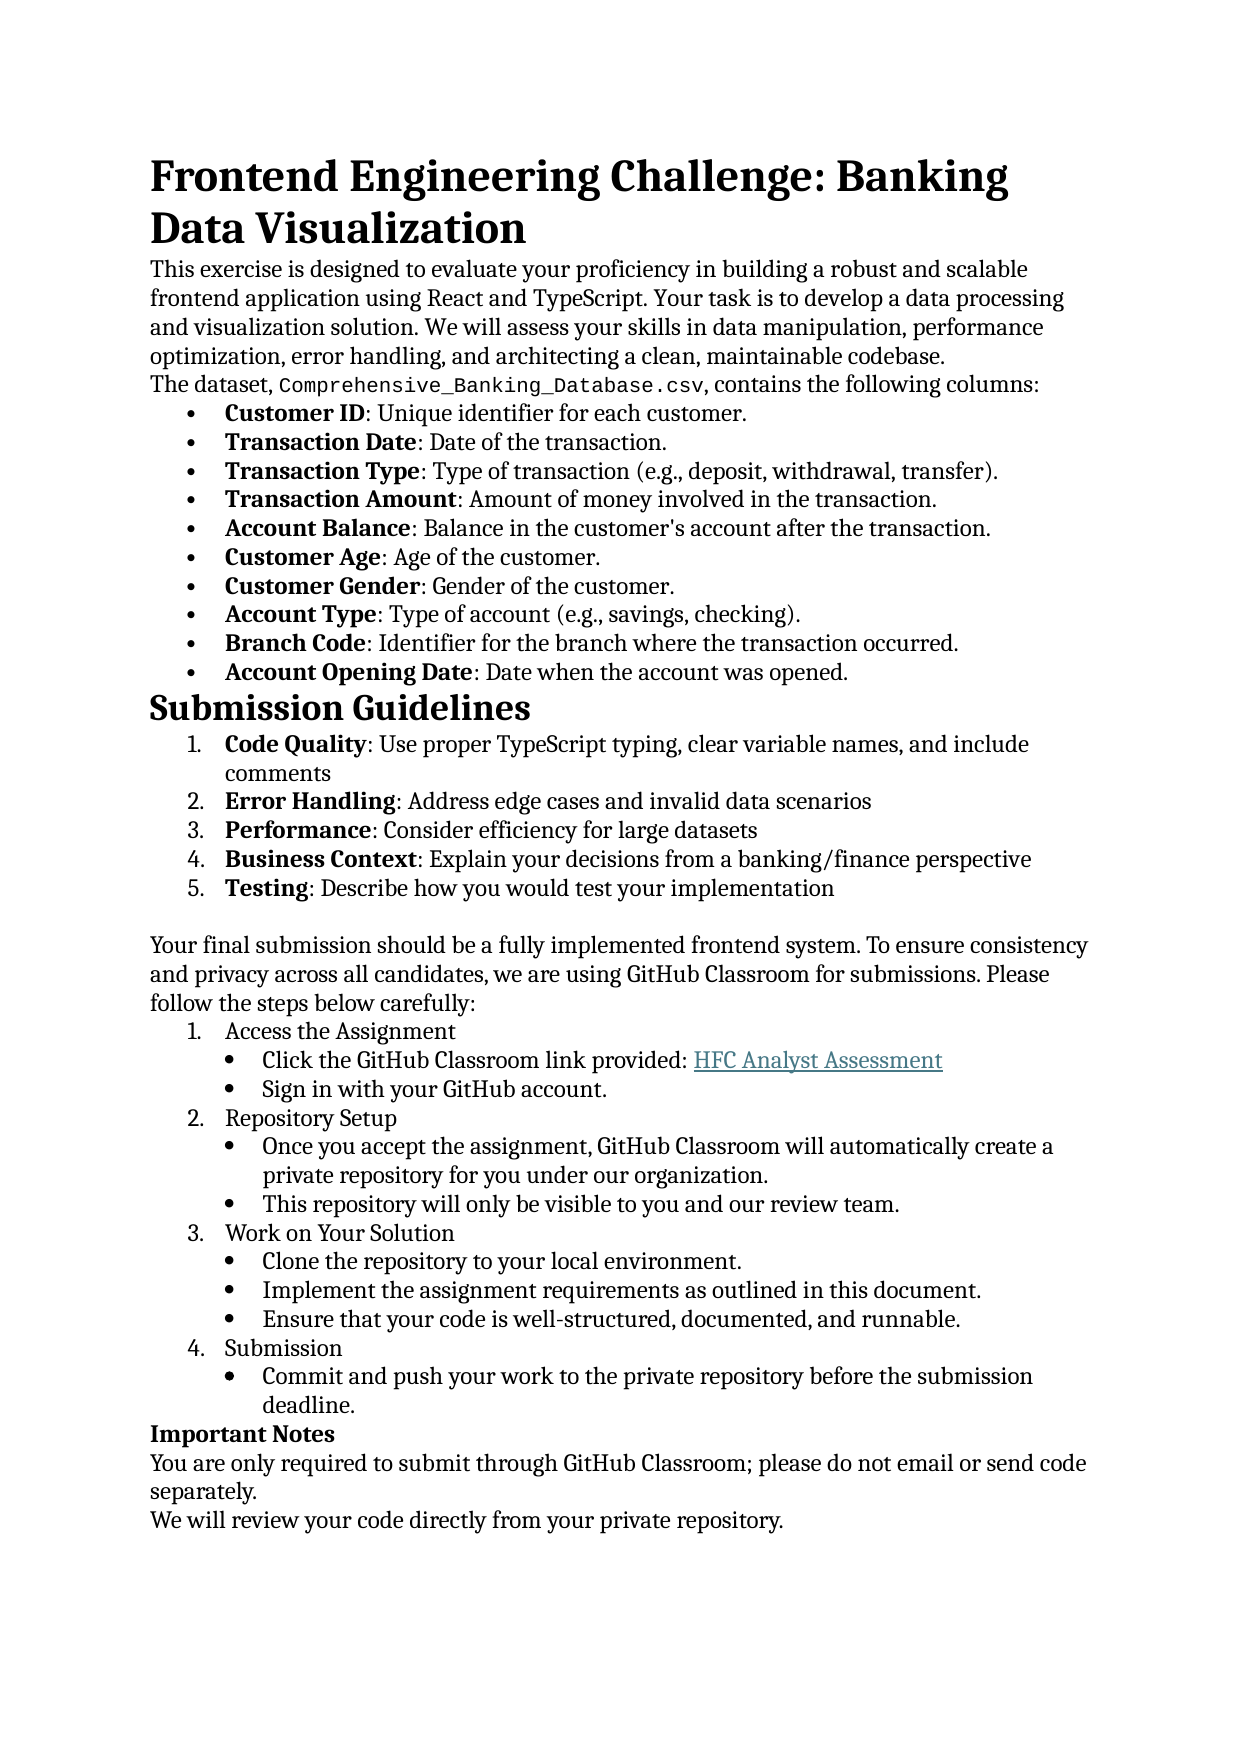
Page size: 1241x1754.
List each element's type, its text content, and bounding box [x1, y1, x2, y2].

list Once you accept the assignment, GitHub Classroom will automatically create a private repository for you under our organization. [225, 1132, 1090, 1190]
text You are only required to submit through GitHub Classroom; please do not email or send code separately. [150, 1448, 1090, 1506]
text Submission Guidelines [150, 687, 1090, 730]
text We will review your code directly from your private repository. [150, 1506, 1090, 1535]
text Your final submission should be a fully implemented frontend system. To ensure consistency and privacy across all candidates, we are using GitHub Classroom for submissions. Please follow the steps below carefully: [150, 931, 1090, 1017]
text The dataset, Comprehensive_Banking_Database.csv, contains the following columns: [150, 370, 1090, 399]
list Account Type: Type of account (e.g., savings, checking). [187, 600, 1090, 629]
list Sign in with your GitHub account. [225, 1075, 1090, 1103]
list Performance: Consider efficiency for large datasets [187, 816, 1090, 845]
list Clone the repository to your local environment. [225, 1247, 1090, 1276]
list Account Balance: Balance in the customer's account after the transaction. [187, 514, 1090, 543]
list Commit and push your work to the private repository before the submission deadline. [225, 1362, 1090, 1420]
list Transaction Type: Type of transaction (e.g., deposit, withdrawal, transfer). [187, 457, 1090, 485]
list Error Handling: Address edge cases and invalid data scenarios [187, 787, 1090, 816]
list Customer Gender: Gender of the customer. [187, 572, 1090, 600]
text Important Notes [150, 1420, 1090, 1448]
list Testing: Describe how you would test your implementation [187, 873, 1090, 902]
text This exercise is designed to evaluate your proficiency in building a robust and scalable frontend application using React and TypeScript. Your task is to develop a data processing and visualization solution. We will assess your skills in data manipulation, performance optimization, error handling, and architecting a clean, maintainable codebase. [150, 255, 1090, 370]
list Implement the assignment requirements as outlined in this document. [225, 1276, 1090, 1305]
text Frontend Engineering Challenge: Banking Data Visualization [150, 150, 1090, 255]
list Customer Age: Age of the customer. [187, 543, 1090, 572]
list Code Quality: Use proper TypeScript typing, clear variable names, and include comments [187, 730, 1090, 787]
list Access the Assignment [187, 1017, 1090, 1046]
list Business Context: Explain your decisions from a banking/finance perspective [187, 845, 1090, 873]
list Account Opening Date: Date when the account was opened. [187, 658, 1090, 687]
list Customer ID: Unique identifier for each customer. [187, 399, 1090, 428]
list Ensure that your code is well-structured, documented, and runnable. [225, 1305, 1090, 1333]
list Branch Code: Identifier for the branch where the transaction occurred. [187, 629, 1090, 658]
list Submission [187, 1333, 1090, 1362]
list Repository Setup [187, 1103, 1090, 1132]
list Work on Your Solution [187, 1218, 1090, 1247]
list Click the GitHub Classroom link provided: HFC Analyst Assessment [225, 1046, 1090, 1075]
list This repository will only be visible to you and our review team. [225, 1190, 1090, 1218]
list Transaction Date: Date of the transaction. [187, 428, 1090, 457]
list Transaction Amount: Amount of money involved in the transaction. [187, 485, 1090, 514]
